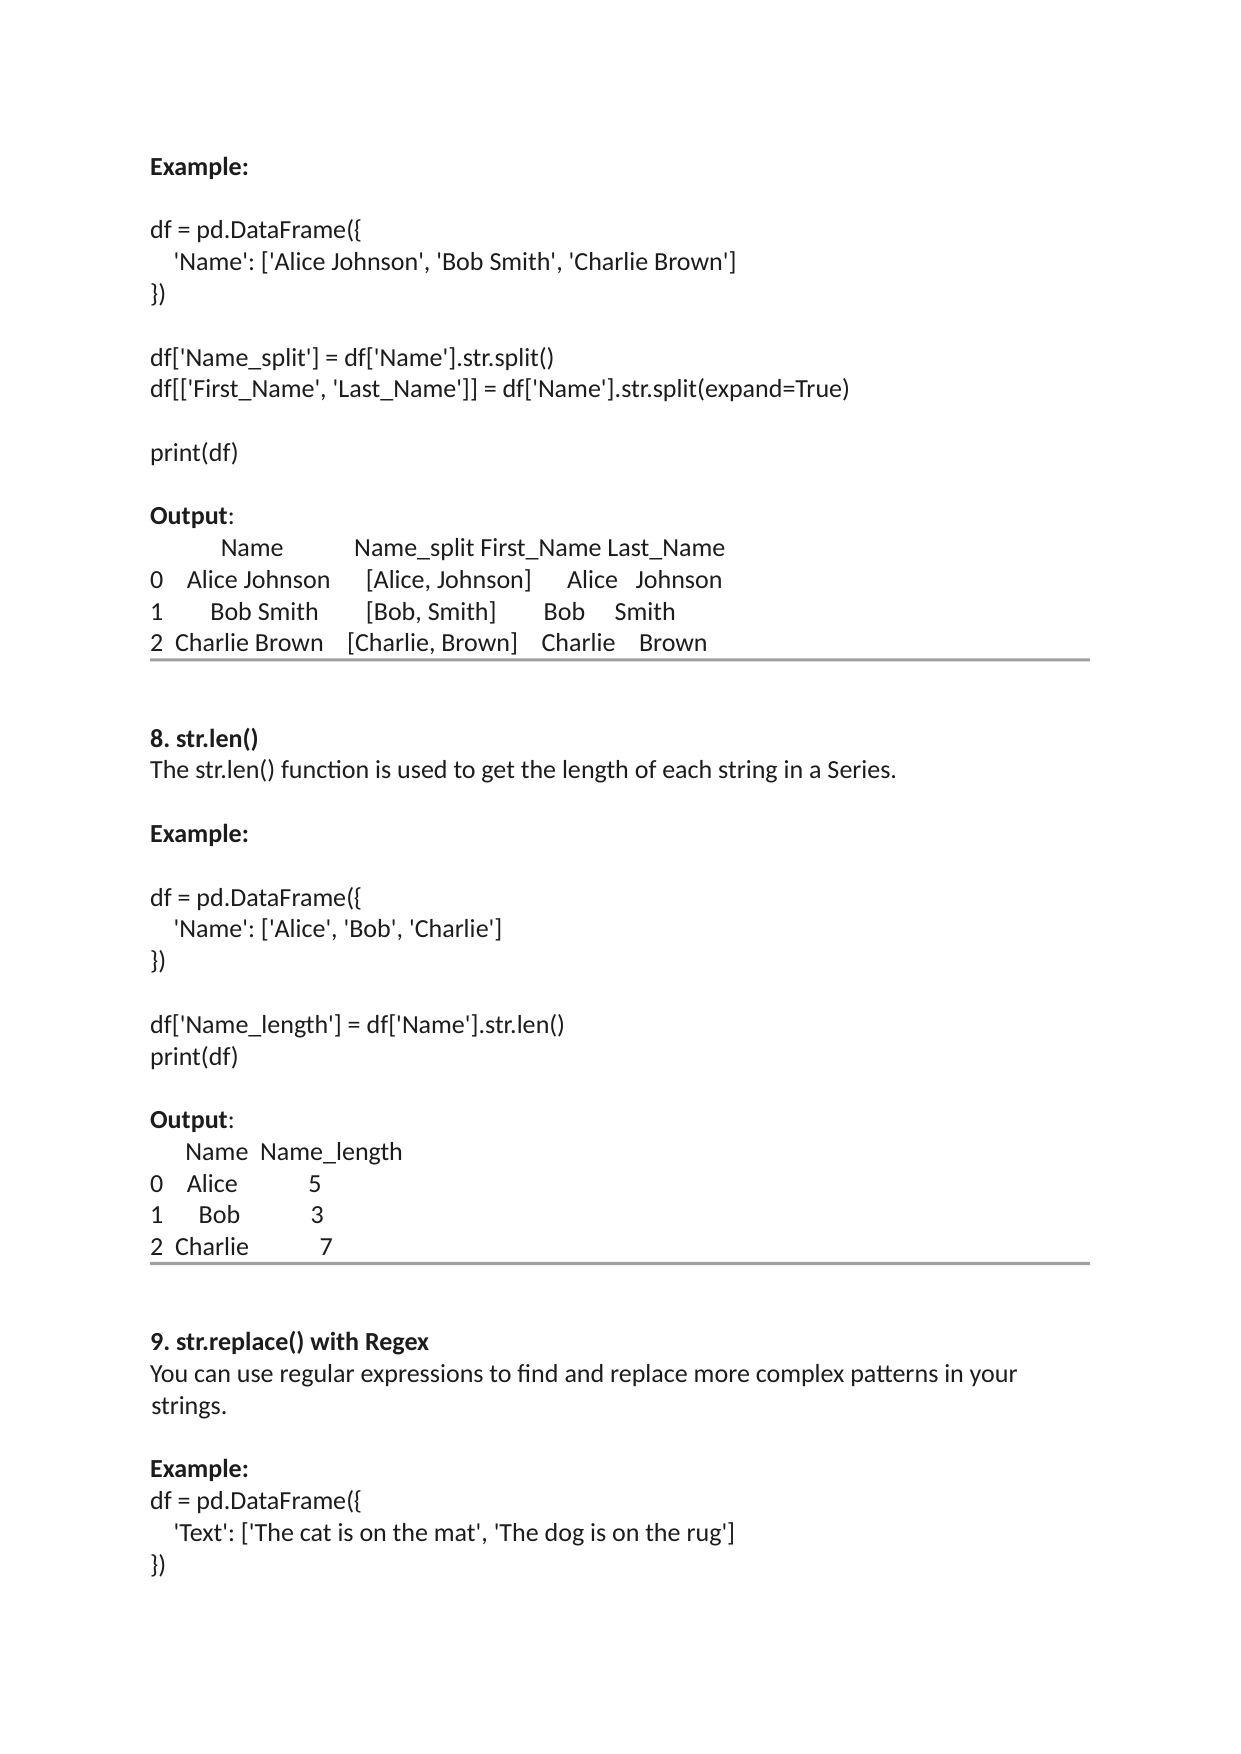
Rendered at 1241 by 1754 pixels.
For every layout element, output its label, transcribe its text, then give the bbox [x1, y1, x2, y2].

text Name Name_length [150, 1135, 1090, 1167]
text 8. str.len() [150, 722, 1090, 754]
text 'Name': ['Alice', 'Bob', 'Charlie'] [150, 912, 1090, 944]
text }) [150, 277, 1090, 309]
text Output: [150, 499, 1090, 531]
text 2 Charlie Brown [Charlie, Brown] Charlie Brown [150, 627, 1090, 658]
text df = pd.DataFrame({ [150, 881, 1090, 912]
text df['Name_split'] = df['Name'].str.split() [150, 341, 1090, 372]
text 'Text': ['The cat is on the mat', 'The dog is on the rug'] [150, 1516, 1090, 1548]
text }) [150, 1548, 1090, 1580]
text 1 Bob Smith [Bob, Smith] Bob Smith [150, 595, 1090, 627]
text Example: [150, 1453, 1090, 1484]
text df[['First_Name', 'Last_Name']] = df['Name'].str.split(expand=True) [150, 372, 1090, 404]
text 9. str.replace() with Regex [150, 1326, 1090, 1357]
text 'Name': ['Alice Johnson', 'Bob Smith', 'Charlie Brown'] [150, 245, 1090, 277]
text Example: [150, 150, 1090, 182]
text Example: [150, 817, 1090, 849]
text 0 Alice 5 [150, 1167, 1090, 1198]
text The str.len() function is used to get the length of each string in a Series. [150, 754, 1090, 785]
text print(df) [150, 1039, 1090, 1071]
text 1 Bob 3 [150, 1198, 1090, 1230]
text Name Name_split First_Name Last_Name [150, 531, 1090, 563]
text print(df) [150, 436, 1090, 468]
text 0 Alice Johnson [Alice, Johnson] Alice Johnson [150, 563, 1090, 595]
text 2 Charlie 7 [150, 1230, 1090, 1261]
text You can use regular expressions to find and replace more complex patterns in your strings. [150, 1357, 1090, 1421]
text df['Name_length'] = df['Name'].str.len() [150, 1008, 1090, 1039]
text }) [150, 944, 1090, 976]
text df = pd.DataFrame({ [150, 213, 1090, 245]
text Output: [150, 1103, 1090, 1135]
text df = pd.DataFrame({ [150, 1484, 1090, 1516]
